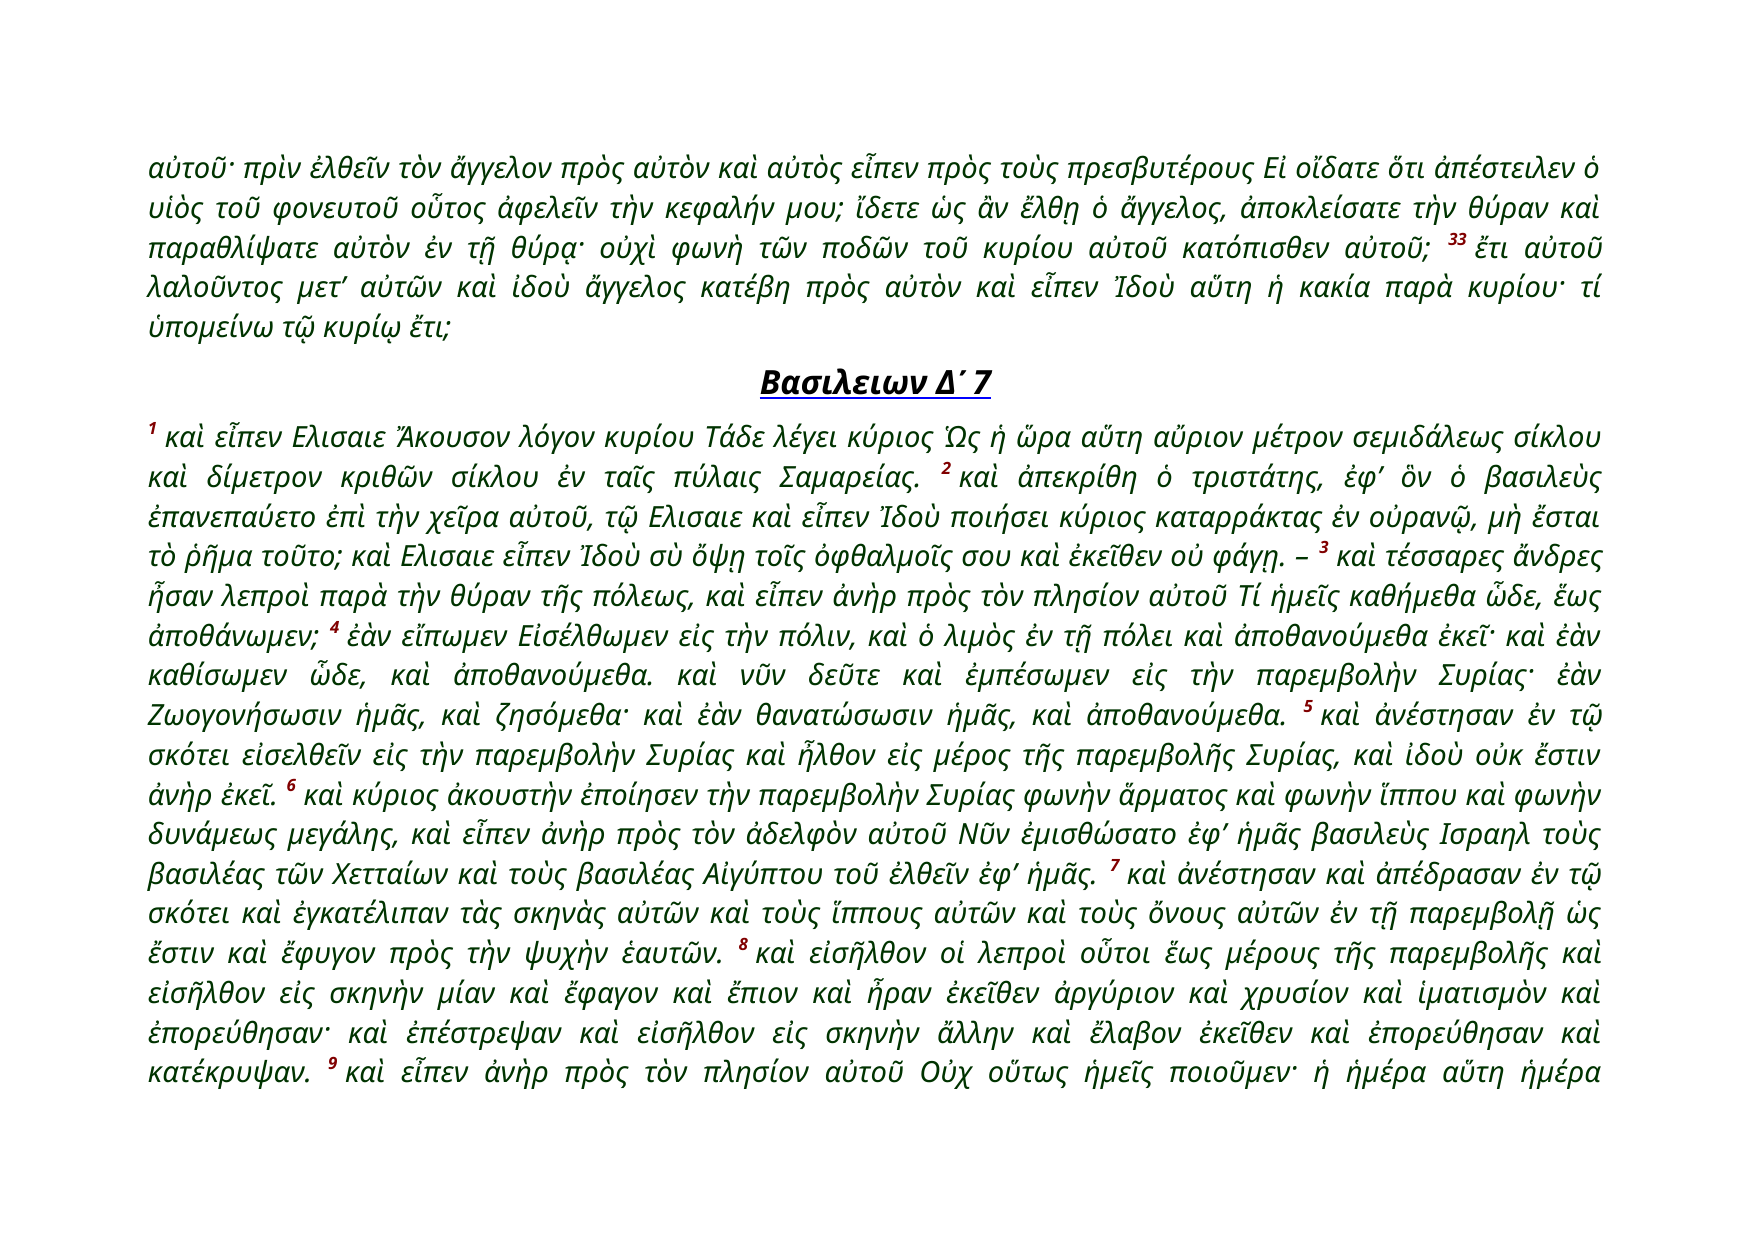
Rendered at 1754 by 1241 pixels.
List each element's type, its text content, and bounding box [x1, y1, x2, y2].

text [148, 148, 1606, 346]
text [148, 417, 1606, 1091]
text Βασιλειων Δʹ 7 [148, 359, 1606, 404]
